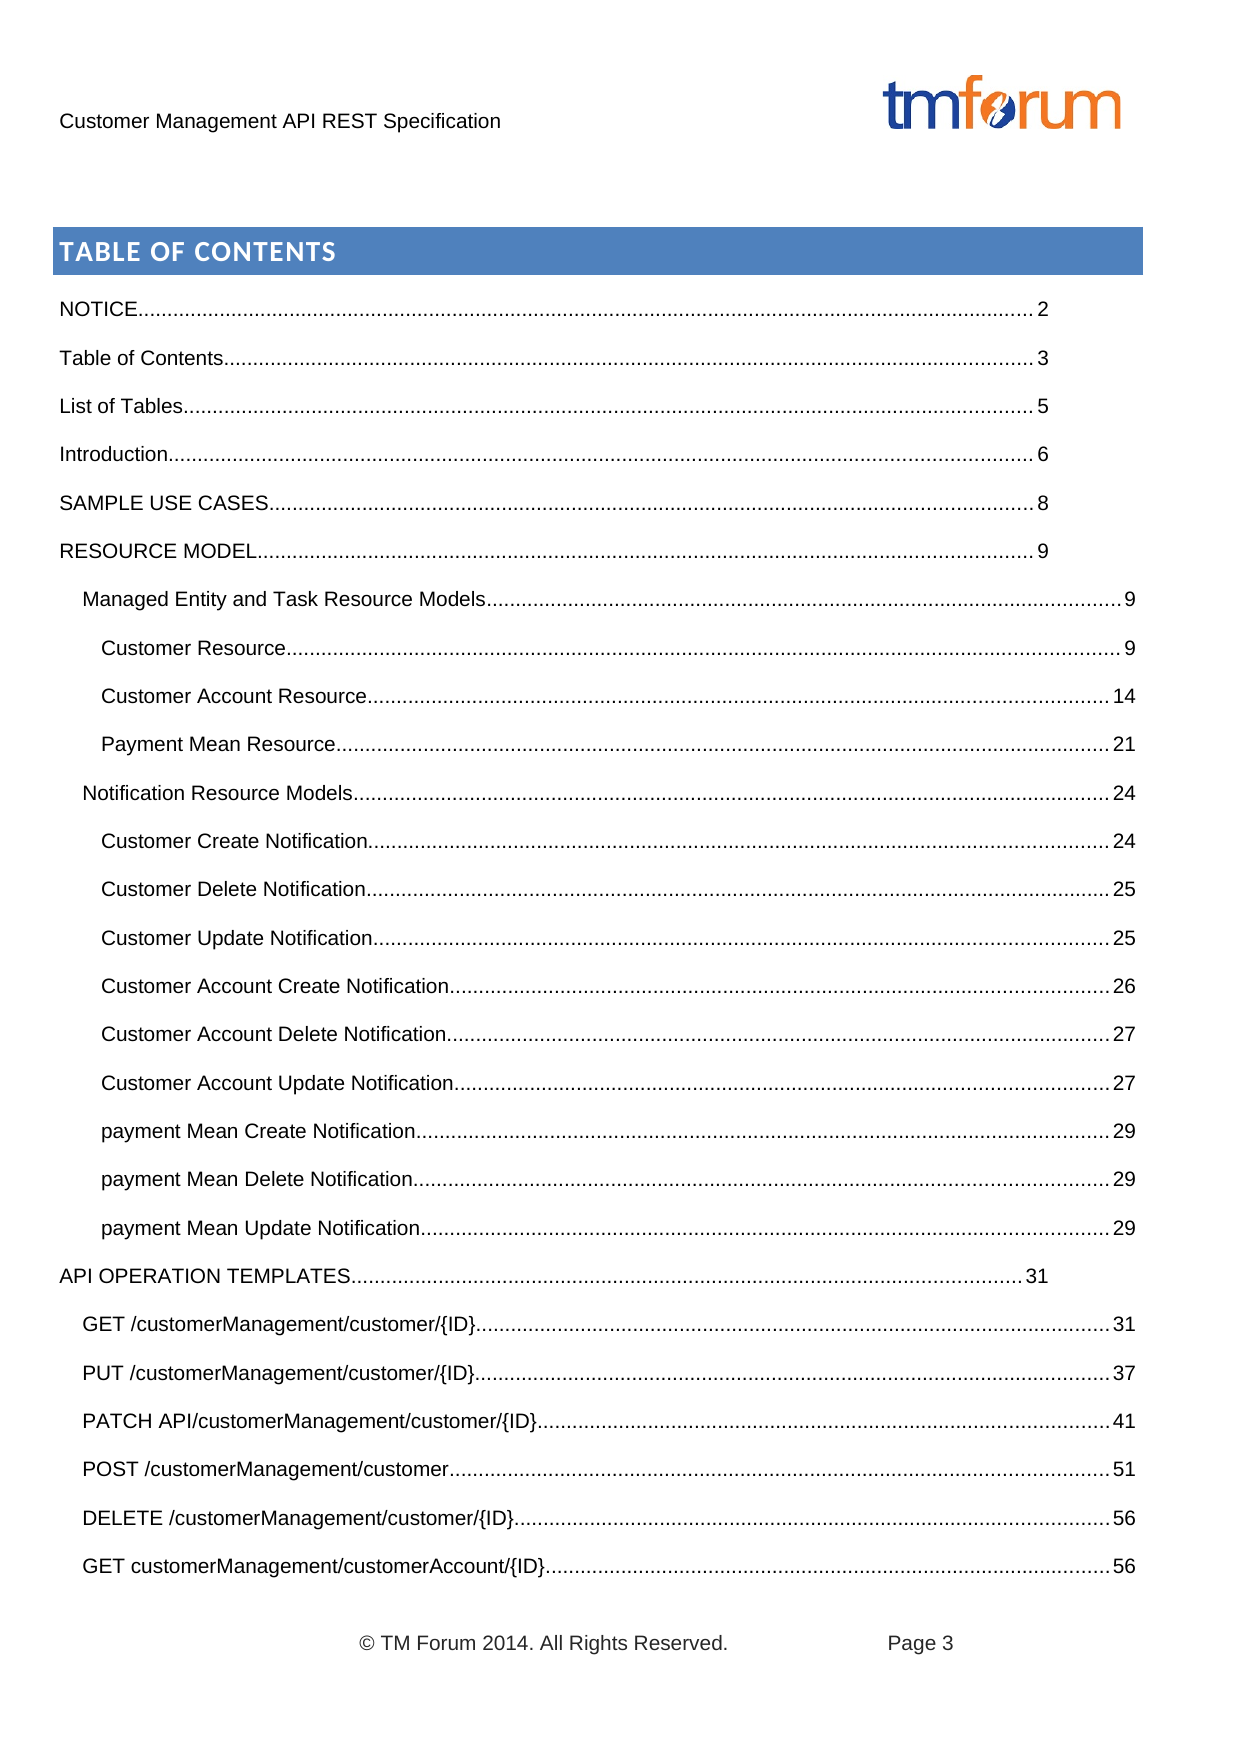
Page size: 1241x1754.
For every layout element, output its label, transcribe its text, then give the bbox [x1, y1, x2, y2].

text Payment Mean Resource 21 [101, 732, 1137, 756]
text SAMPLE USE CASES 8 [59, 490, 1137, 514]
text Customer Delete Notification 25 [101, 877, 1137, 901]
text Notification Resource Models 24 [82, 780, 1137, 804]
text Customer Account Resource 14 [101, 684, 1137, 708]
text POST /customerManagement/customer 51 [82, 1457, 1137, 1481]
text API OPERATION TEMPLATES 31 [59, 1264, 1137, 1288]
text NOTICE 2 [59, 297, 1137, 321]
text Customer Account Create Notification 26 [101, 974, 1137, 998]
text PUT /customerManagement/customer/{ID} 37 [82, 1360, 1137, 1384]
text Customer Account Delete Notification 27 [101, 1022, 1137, 1046]
text Introduction 6 [59, 442, 1137, 466]
text Table of Contents 3 [59, 345, 1137, 369]
text GET /customerManagement/customer/{ID} 31 [82, 1312, 1137, 1336]
text Customer Create Notification 24 [101, 829, 1137, 853]
text GET customerManagement/customerAccount/{ID} 56 [82, 1554, 1137, 1578]
text Managed Entity and Task Resource Models 9 [82, 587, 1137, 611]
text PATCH API/customerManagement/customer/{ID} 41 [82, 1409, 1137, 1433]
text Customer Resource 9 [101, 635, 1137, 659]
text Customer Update Notification 25 [101, 925, 1137, 949]
text RESOURCE MODEL 9 [59, 539, 1137, 563]
text payment Mean Create Notification 29 [101, 1119, 1137, 1143]
picture [882, 75, 1121, 129]
subtitle Table of Contents [59, 233, 1137, 269]
text Customer Account Update Notification 27 [101, 1070, 1137, 1094]
text List of Tables 5 [59, 394, 1137, 418]
text DELETE /customerManagement/customer/{ID} 56 [82, 1505, 1137, 1529]
text payment Mean Delete Notification 29 [101, 1167, 1137, 1191]
text payment Mean Update Notification 29 [101, 1215, 1137, 1239]
